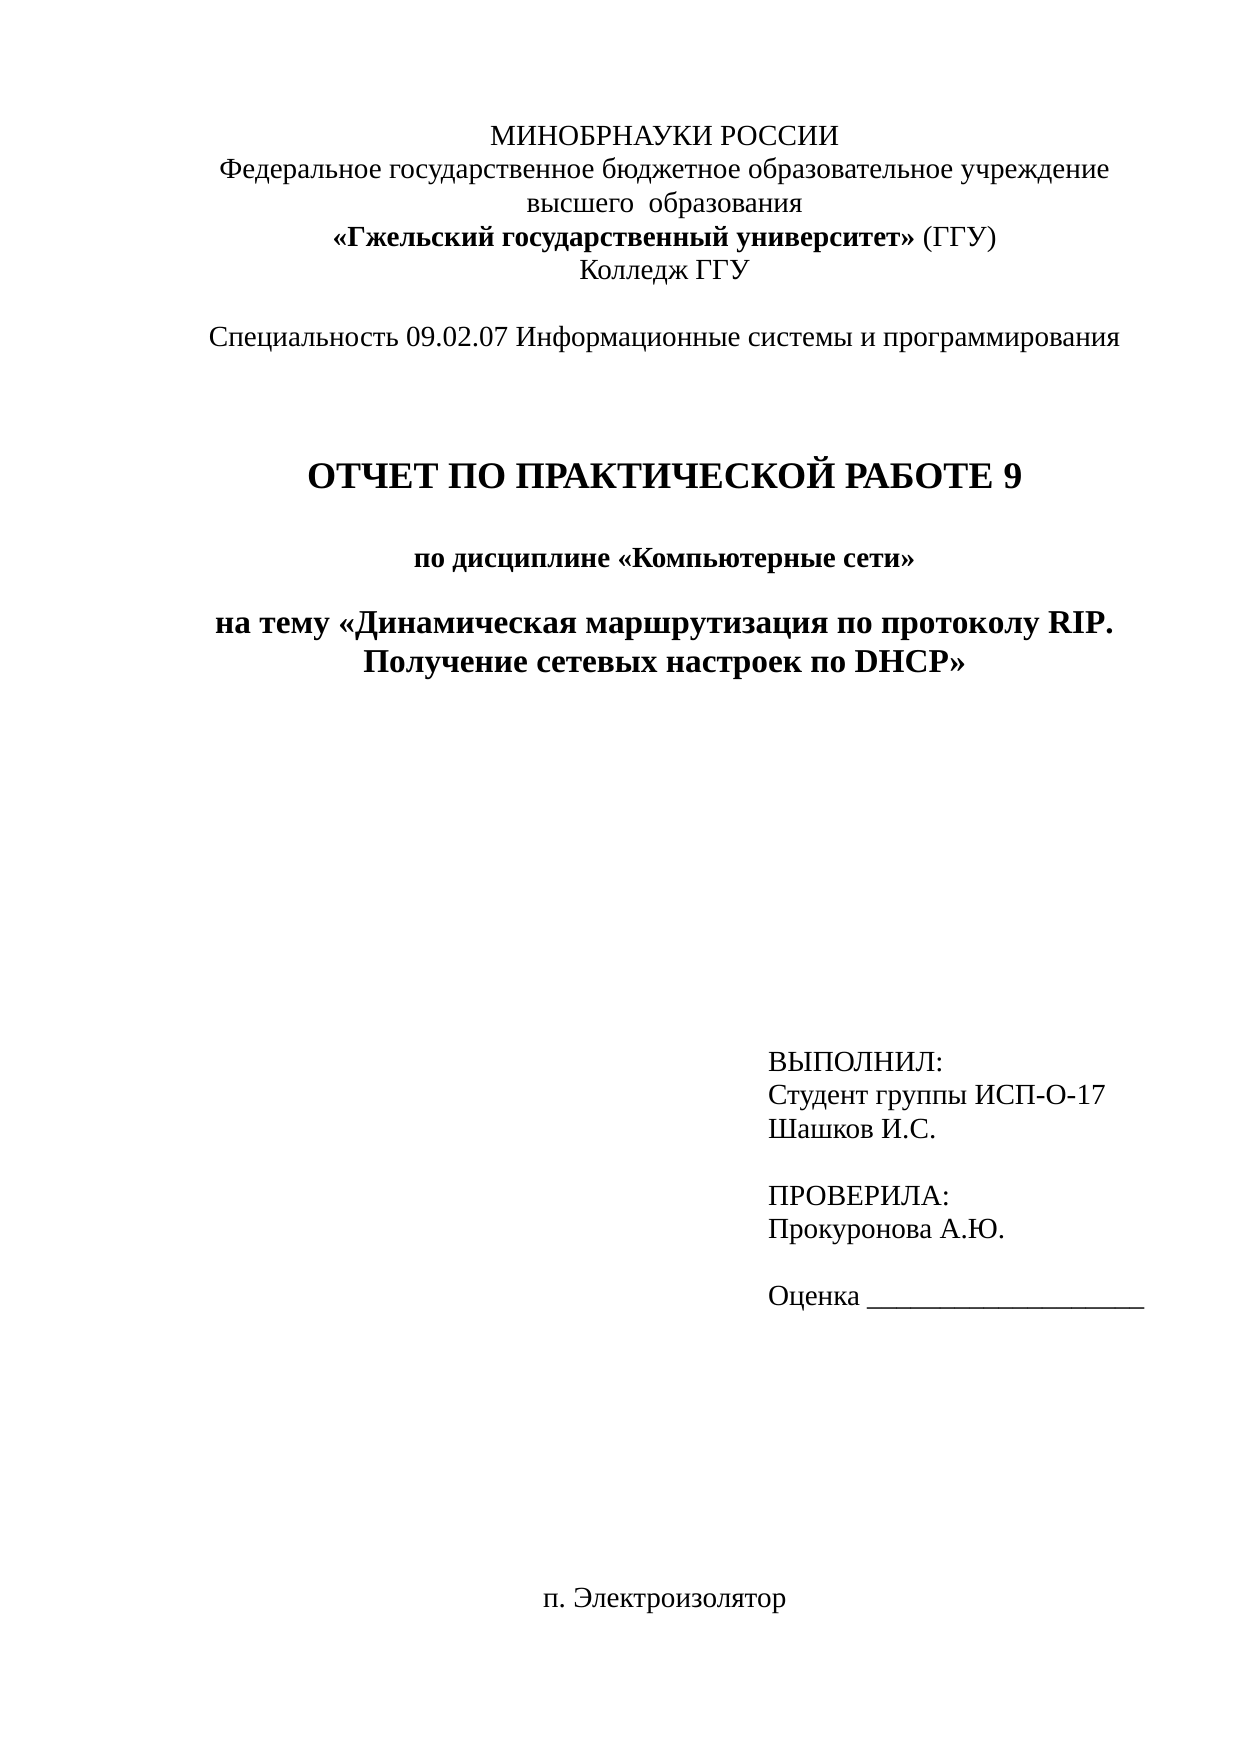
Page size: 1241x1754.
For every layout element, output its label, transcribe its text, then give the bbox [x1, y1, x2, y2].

text Оценка ___________________ [768, 1278, 1152, 1312]
text по дисциплине «Компьютерные сети» [177, 540, 1152, 573]
text на тему «Динамическая маршрутизация по протоколу RIP. Получение сетевых настроек по DHCP» [177, 602, 1152, 679]
text ОТЧЕТ ПО ПРАКТИЧЕСКОЙ РАБОТЕ 9 [177, 453, 1152, 497]
text Федеральное государственное бюджетное образовательное учреждение [177, 152, 1152, 185]
text ПРОВЕРИЛА: [768, 1178, 1152, 1211]
text п. Электроизолятор [177, 1580, 1152, 1614]
text Специальность 09.02.07 Информационные системы и программирования [177, 319, 1152, 353]
text «Гжельский государственный университет» (ГГУ) [177, 219, 1152, 252]
text МИНОБРНАУКИ РОССИИ [177, 118, 1152, 152]
text ВЫПОЛНИЛ: [768, 1044, 1152, 1077]
text Прокуронова А.Ю. [768, 1211, 1152, 1245]
text Колледж ГГУ [177, 252, 1152, 286]
text высшего образования [177, 185, 1152, 219]
text Студент группы ИСП-О-17 [768, 1077, 1152, 1111]
text Шашков И.С. [768, 1111, 1152, 1144]
